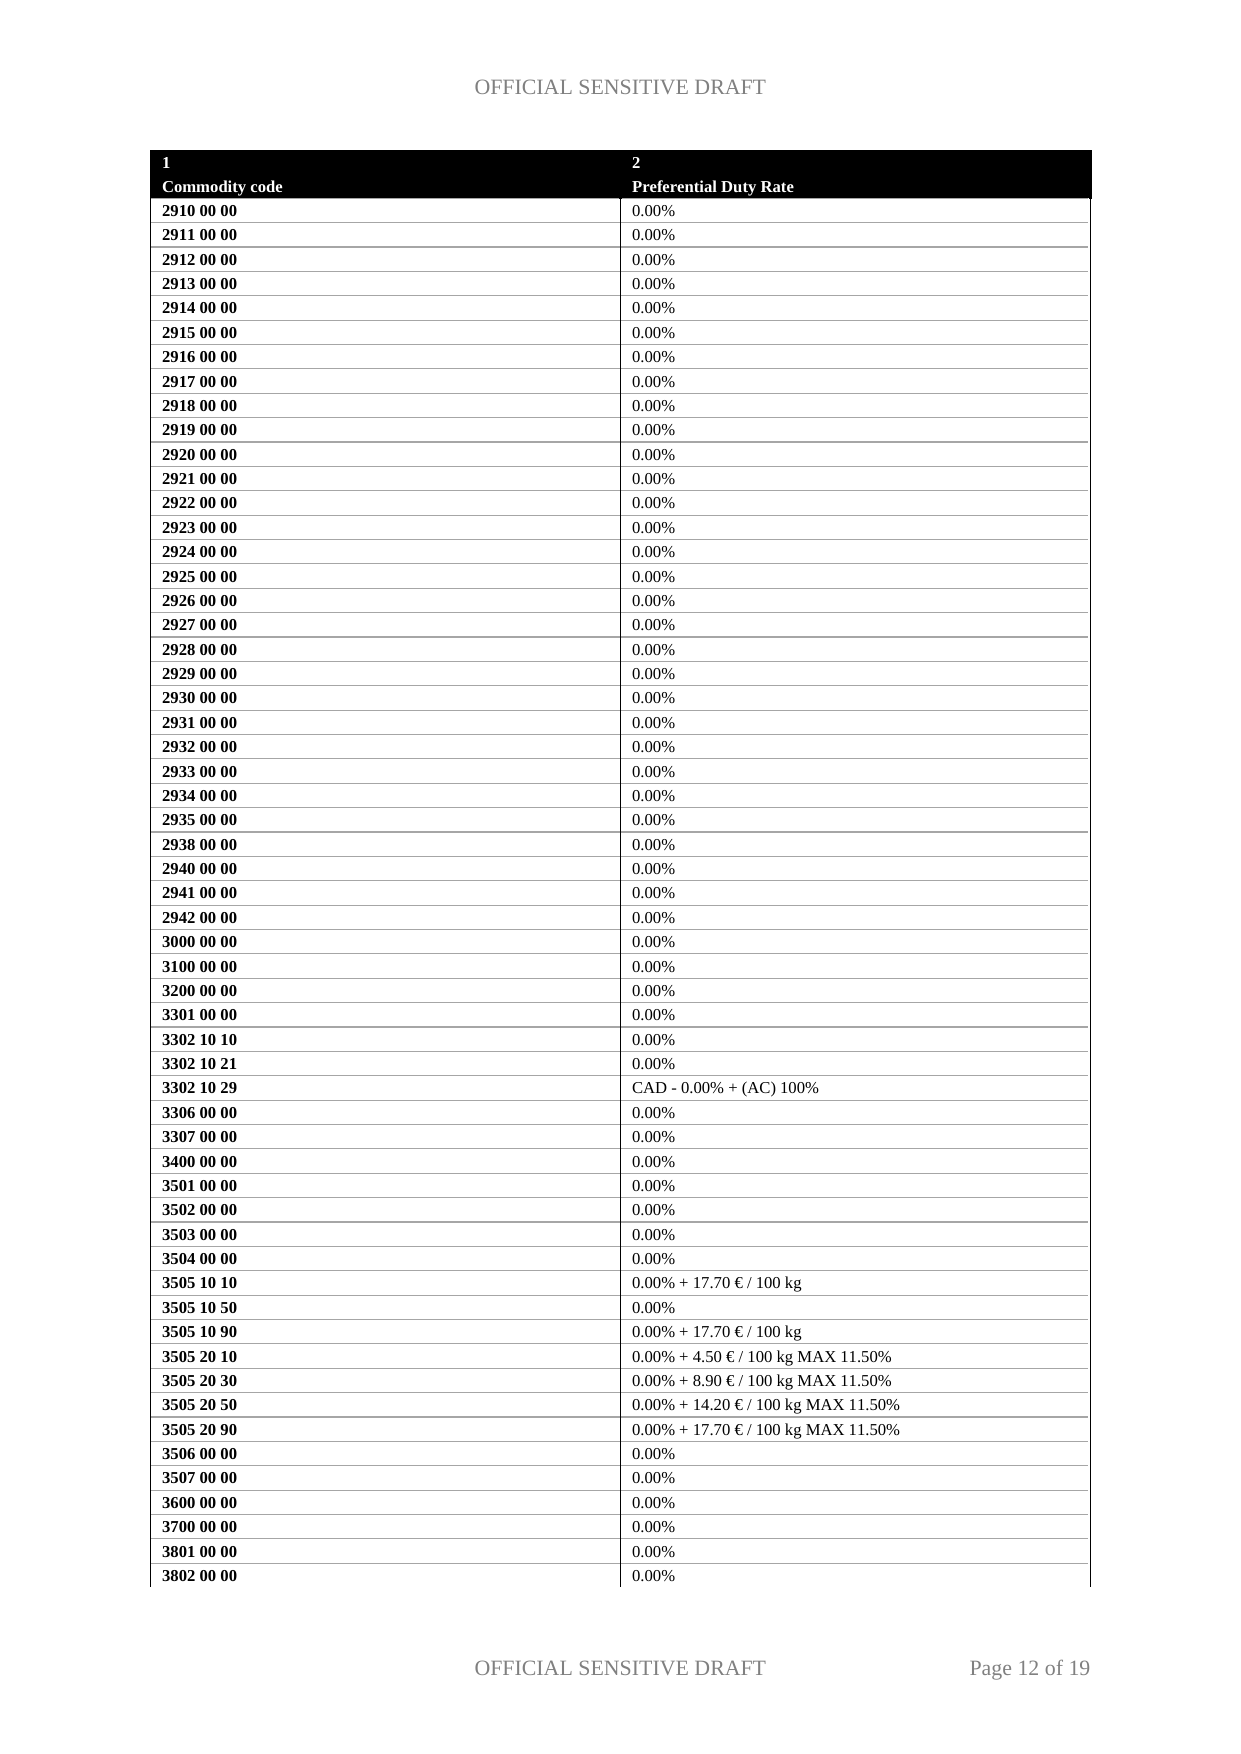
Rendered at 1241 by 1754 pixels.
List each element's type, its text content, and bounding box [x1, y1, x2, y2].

table_cell 0.00% + 17.70 € / 100 kg [621, 1319, 1090, 1343]
table_cell 2914 00 00 [151, 296, 620, 319]
table_cell 3505 10 90 [151, 1320, 620, 1343]
table_cell 2928 00 00 [151, 638, 620, 661]
table_cell 2932 00 00 [151, 735, 620, 758]
table_cell 0.00% + 8.90 € / 100 kg MAX 11.50% [621, 1368, 1090, 1392]
table_cell 3100 00 00 [151, 954, 620, 978]
table_cell 0.00% [621, 271, 1090, 295]
table_cell 2916 00 00 [151, 345, 620, 368]
table_cell 0.00% [621, 393, 1090, 417]
table_cell 0.00% [621, 198, 1090, 222]
table_cell 0.00% [621, 612, 1090, 636]
table_cell 3505 20 50 [151, 1393, 620, 1416]
table_cell 0.00% [621, 368, 1090, 393]
table_cell 3802 00 00 [151, 1564, 620, 1587]
table_cell 0.00% [621, 905, 1090, 929]
table_cell 0.00% [621, 490, 1090, 514]
table_cell 0.00% [621, 1197, 1090, 1221]
table_cell 2941 00 00 [151, 881, 620, 904]
table_cell CAD - 0.00% + (AC) 100% [621, 1075, 1090, 1099]
table_cell 0.00% [621, 953, 1090, 978]
table_cell 2925 00 00 [151, 564, 620, 588]
table_cell 0.00% [621, 1563, 1090, 1587]
table_cell Preferential Duty Rate [622, 174, 1089, 198]
table_cell 3600 00 00 [151, 1491, 620, 1514]
table_cell 0.00% [621, 880, 1090, 904]
table_cell 0.00% [621, 1124, 1090, 1148]
table_cell 2913 00 00 [151, 272, 620, 295]
table_cell 2923 00 00 [151, 516, 620, 539]
table_cell 2938 00 00 [151, 833, 620, 856]
table_cell 0.00% [621, 1051, 1090, 1075]
table_cell 3505 20 30 [151, 1369, 620, 1392]
table_cell 2924 00 00 [151, 540, 620, 563]
table_cell 0.00% [621, 710, 1090, 734]
table_header 2 [622, 151, 1089, 174]
table_cell 3503 00 00 [151, 1223, 620, 1246]
table_cell 0.00% [621, 636, 1090, 661]
table_cell 3507 00 00 [151, 1466, 620, 1489]
table_cell 0.00% [621, 856, 1090, 880]
table_cell 0.00% [621, 539, 1090, 563]
table_cell 0.00% + 4.50 € / 100 kg MAX 11.50% [621, 1343, 1090, 1368]
table_cell 3000 00 00 [151, 930, 620, 953]
table_cell 0.00% [621, 588, 1090, 612]
table_cell 2935 00 00 [151, 808, 620, 831]
table_cell 0.00% [621, 515, 1090, 539]
table_cell 3302 10 10 [151, 1028, 620, 1051]
table_cell 2922 00 00 [151, 491, 620, 514]
table_header 1 [151, 151, 619, 174]
table_cell 0.00% [621, 1100, 1090, 1124]
table_cell 2917 00 00 [151, 369, 620, 393]
table_cell 3302 10 21 [151, 1052, 620, 1075]
table_cell 3301 00 00 [151, 1003, 620, 1026]
table_cell 0.00% [621, 1538, 1090, 1563]
table_cell 0.00% [621, 758, 1090, 783]
table_cell 2926 00 00 [151, 589, 620, 612]
table_cell 2930 00 00 [151, 686, 620, 709]
table_cell 2942 00 00 [151, 906, 620, 929]
table_cell 0.00% [621, 1514, 1090, 1538]
table_cell 2912 00 00 [151, 248, 620, 271]
table_cell 0.00% [621, 1173, 1090, 1197]
table_cell Commodity code [151, 174, 619, 198]
table_cell 3505 10 50 [151, 1296, 620, 1319]
table_cell 0.00% [621, 1465, 1090, 1489]
table_cell 2910 00 00 [151, 199, 620, 222]
table_cell 2918 00 00 [151, 394, 620, 417]
table_cell 3306 00 00 [151, 1101, 620, 1124]
table_cell 0.00% [621, 929, 1090, 953]
table_cell 0.00% [621, 1295, 1090, 1319]
table_cell 0.00% [621, 734, 1090, 758]
table_cell 0.00% [621, 246, 1090, 271]
table_cell 0.00% [621, 1148, 1090, 1173]
table_cell 3400 00 00 [151, 1149, 620, 1173]
table_cell 0.00% [621, 320, 1090, 344]
table_cell 0.00% [621, 685, 1090, 709]
table_cell 3700 00 00 [151, 1515, 620, 1538]
table_cell 2915 00 00 [151, 321, 620, 344]
table_cell 2931 00 00 [151, 711, 620, 734]
table_cell 0.00% [621, 344, 1090, 368]
table_cell 0.00% [621, 807, 1090, 831]
table_cell 3504 00 00 [151, 1247, 620, 1270]
table_cell 3801 00 00 [151, 1539, 620, 1563]
table_cell 0.00% [621, 417, 1090, 441]
table_cell 0.00% [621, 1002, 1090, 1026]
table_cell 0.00% [621, 1441, 1090, 1465]
table_cell 0.00% + 17.70 € / 100 kg MAX 11.50% [621, 1416, 1090, 1441]
table_cell 0.00% [621, 831, 1090, 856]
table_cell 2929 00 00 [151, 662, 620, 685]
table_cell 0.00% [621, 783, 1090, 807]
table_cell 0.00% [621, 466, 1090, 490]
table_cell 0.00% + 14.20 € / 100 kg MAX 11.50% [621, 1392, 1090, 1416]
table_cell 3502 00 00 [151, 1198, 620, 1221]
table_cell 3505 10 10 [151, 1271, 620, 1294]
table_cell 2933 00 00 [151, 759, 620, 783]
table_cell 2911 00 00 [151, 223, 620, 246]
table_cell 2934 00 00 [151, 784, 620, 807]
table_cell 3302 10 29 [151, 1076, 620, 1099]
table_cell 0.00% [621, 295, 1090, 319]
table_cell 3200 00 00 [151, 979, 620, 1002]
table_cell 0.00% [621, 441, 1090, 466]
table_cell 0.00% [621, 661, 1090, 685]
table_cell 3506 00 00 [151, 1442, 620, 1465]
table_cell 3505 20 90 [151, 1418, 620, 1441]
table_cell 3505 20 10 [151, 1344, 620, 1368]
table_cell 2927 00 00 [151, 613, 620, 636]
table_cell 0.00% [621, 978, 1090, 1002]
table_cell 0.00% [621, 222, 1090, 246]
table_cell 0.00% [621, 1221, 1090, 1246]
table_cell 2921 00 00 [151, 467, 620, 490]
table_cell 2940 00 00 [151, 857, 620, 880]
table_cell 0.00% + 17.70 € / 100 kg [621, 1270, 1090, 1294]
table_cell 2919 00 00 [151, 418, 620, 441]
table_cell 0.00% [621, 1026, 1090, 1051]
table_cell 0.00% [621, 563, 1090, 588]
table_cell 3501 00 00 [151, 1174, 620, 1197]
table_cell 3307 00 00 [151, 1125, 620, 1148]
table_cell 0.00% [621, 1490, 1090, 1514]
table_cell 0.00% [621, 1246, 1090, 1270]
table_cell 2920 00 00 [151, 443, 620, 466]
